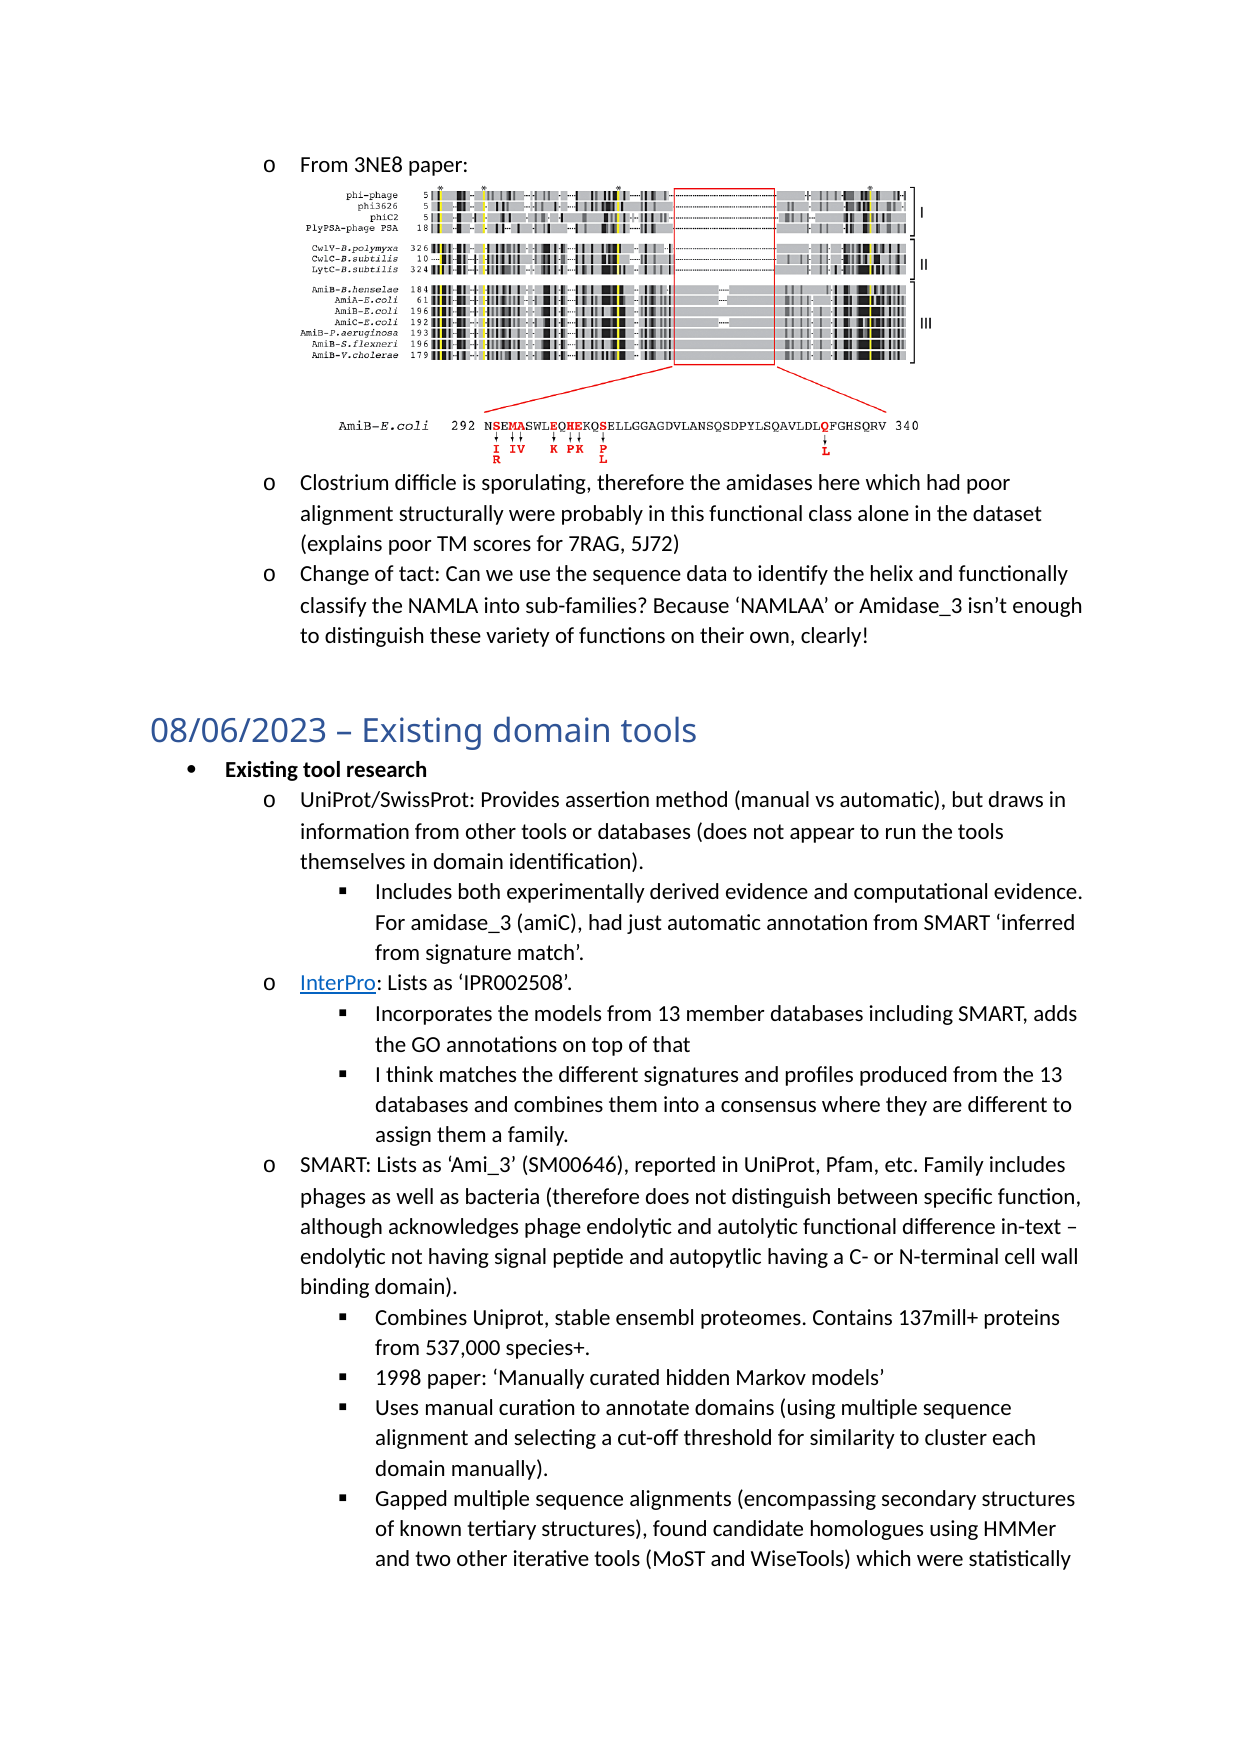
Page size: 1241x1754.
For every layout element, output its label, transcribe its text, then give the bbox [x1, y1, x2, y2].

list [337, 1484, 1090, 1572]
list 1998 paper: ‘Manually curated hidden Markov models’ [337, 1363, 1090, 1391]
list Change of tact: Can we use the sequence data to identify the helix and functionally classify the NAMLA into sub-families? Because ‘NAMLAA’ or Amidase_3 isn’t enough to distinguish these variety of functions on their own, clearly! [262, 559, 1090, 649]
list Includes both experimentally derived evidence and computational evidence. For amidase_3 (amiC), had just automatic annotation from SMART ‘inferred from signature match’. [337, 877, 1090, 966]
picture [300, 181, 933, 466]
list SMART: Lists as ‘Ami_3’ (SM00646), reported in UniProt, Pfam, etc. Family includes phages as well as bacteria (therefore does not distinguish between specific function, although acknowledges phage endolytic and autolytic functional difference in-text – endolytic not having signal peptide and autopytlic having a C- or N-terminal cell wall binding domain). [262, 1151, 1090, 1301]
subtitle 08/06/2023 – Existing domain tools [150, 706, 1090, 752]
list I think matches the different signatures and profiles produced from the 13 databases and combines them into a consensus where they are different to assign them a family. [337, 1060, 1090, 1148]
list Existing tool research [187, 755, 1090, 783]
list Clostrium difficle is sporulating, therefore the amidases here which had poor alignment structurally were probably in this functional class alone in the dataset (explains poor TM scores for 7RAG, 5J72) [262, 468, 1090, 557]
list UniProt/SwissProt: Provides assertion method (manual vs automatic), but draws in information from other tools or databases (does not appear to run the tools themselves in domain identification). [262, 786, 1090, 875]
list Uses manual curation to annotate domains (using multiple sequence alignment and selecting a cut-off threshold for similarity to cluster each domain manually). [337, 1393, 1090, 1482]
list InterPro: Lists as ‘IPR002508’. [262, 968, 1090, 997]
list Combines Uniprot, stable ensembl proteomes. Contains 137mill+ proteins from 537,000 species+. [337, 1303, 1090, 1361]
list Incorporates the models from 13 member databases including SMART, adds the GO annotations on top of that [337, 999, 1090, 1058]
